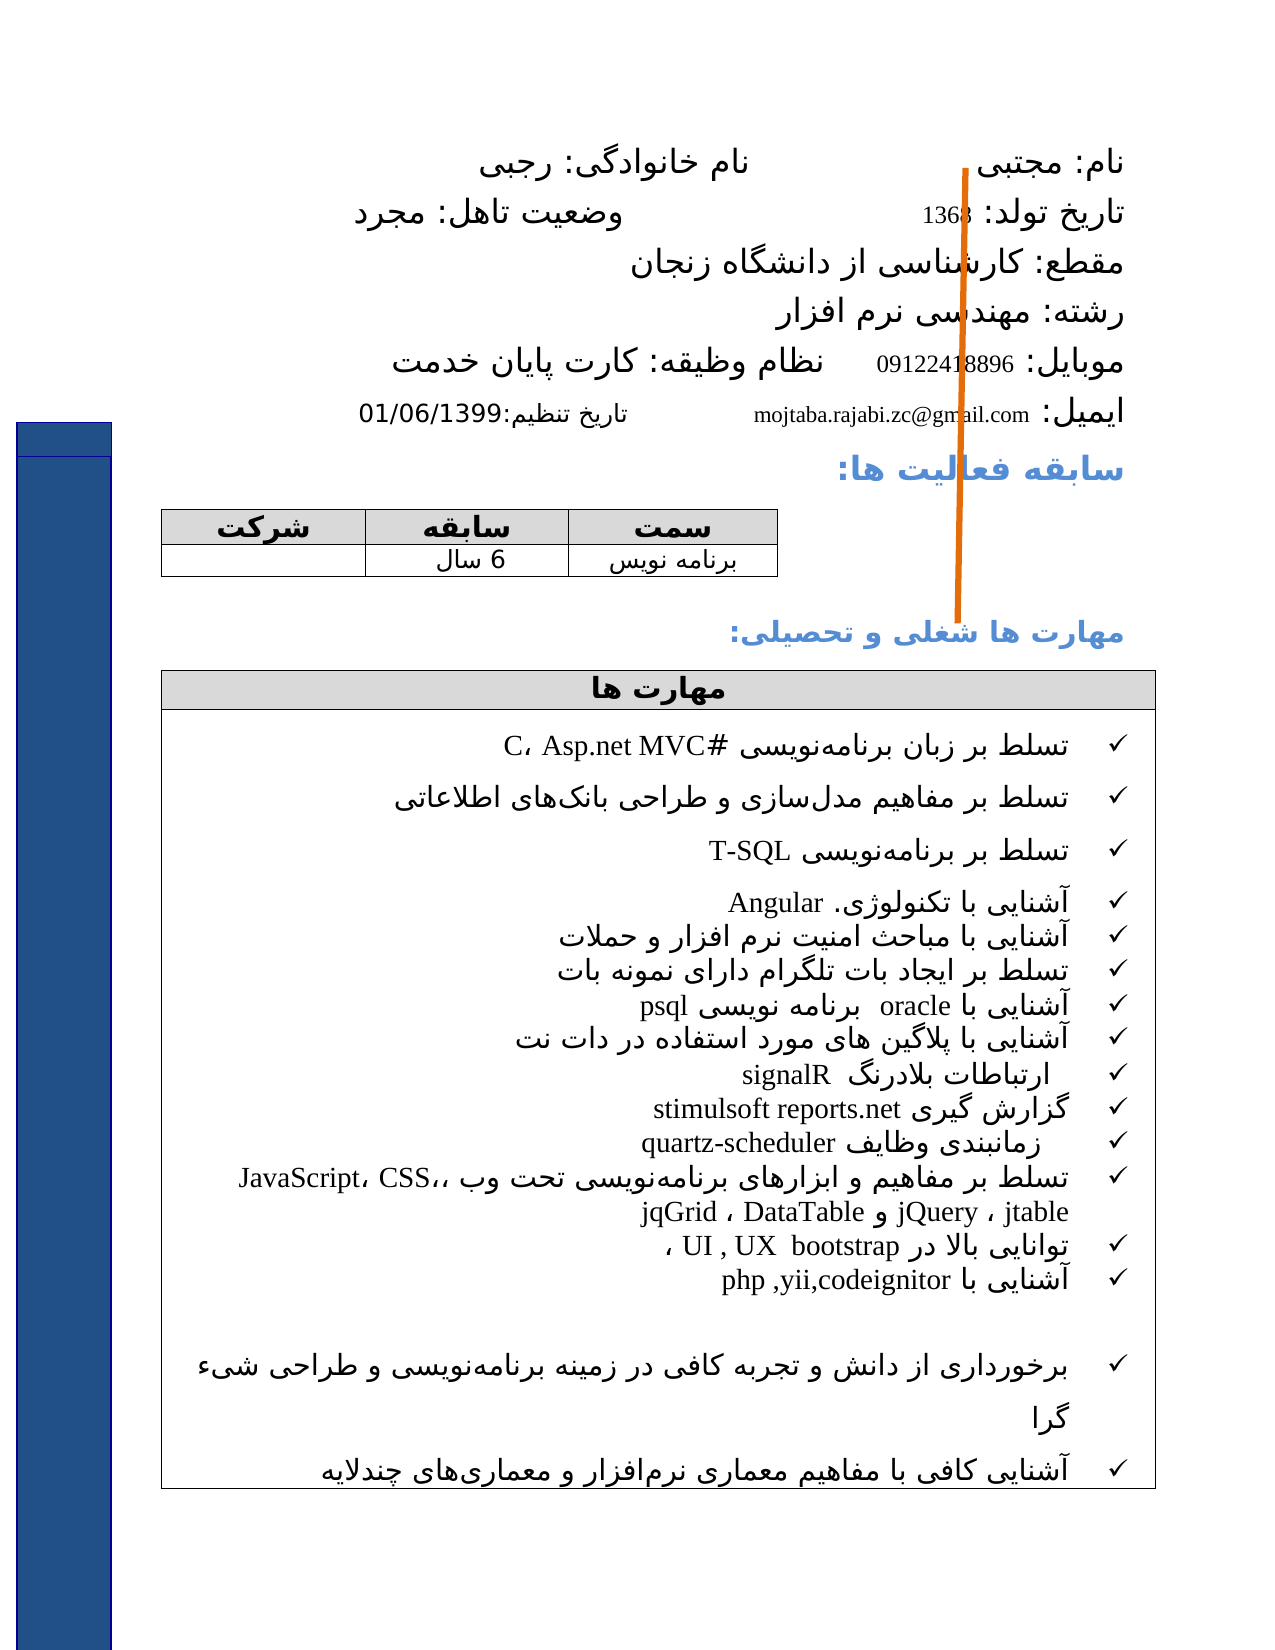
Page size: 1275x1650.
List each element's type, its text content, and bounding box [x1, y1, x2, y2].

table_header شرکت [162, 510, 365, 544]
text ایمیل: mojtaba.rajabi.zc@gmail.com تاریخ تنظیم:01/06/1399 [965, 399, 1125, 428]
text تاریخ تولد: 1368 وضعیت تاهل: مجرد [968, 200, 1125, 229]
text تاریخ تولد: 1368 وضعیت تاهل: مجرد [150, 200, 961, 229]
text مقطع: کارشناسی از دانشگاه زنجان [1049, 250, 1125, 279]
table_cell [162, 545, 365, 576]
text رشته: مهندسی نرم افزار [150, 300, 960, 329]
table_header سابقه [366, 510, 568, 544]
text نام: مجتبی نام خانوادگی: رجبی [150, 150, 1125, 179]
text سابقه فعالیت ها: [964, 449, 1125, 488]
text موبایل: 09122418896 نظام وظیقه: کارت پایان خدمت [965, 349, 1125, 379]
table_header مهارت ها [162, 671, 1155, 709]
table_cell 6 سال [366, 545, 568, 576]
text رشته: مهندسی نرم افزار [966, 300, 1125, 329]
table_header سمت [569, 510, 777, 544]
table_cell برنامه نویس [569, 545, 777, 576]
text موبایل: 09122418896 نظام وظیقه: کارت پایان خدمت [150, 349, 959, 379]
text سابقه فعالیت ها: [150, 449, 957, 488]
text مقطع: کارشناسی از دانشگاه زنجان [967, 250, 1066, 279]
text مقطع: کارشناسی از دانشگاه زنجان [150, 250, 960, 279]
text مهارت ها شغلی و تحصیلی: [150, 615, 1125, 649]
text ایمیل: mojtaba.rajabi.zc@gmail.com تاریخ تنظیم:01/06/1399 [150, 399, 958, 428]
